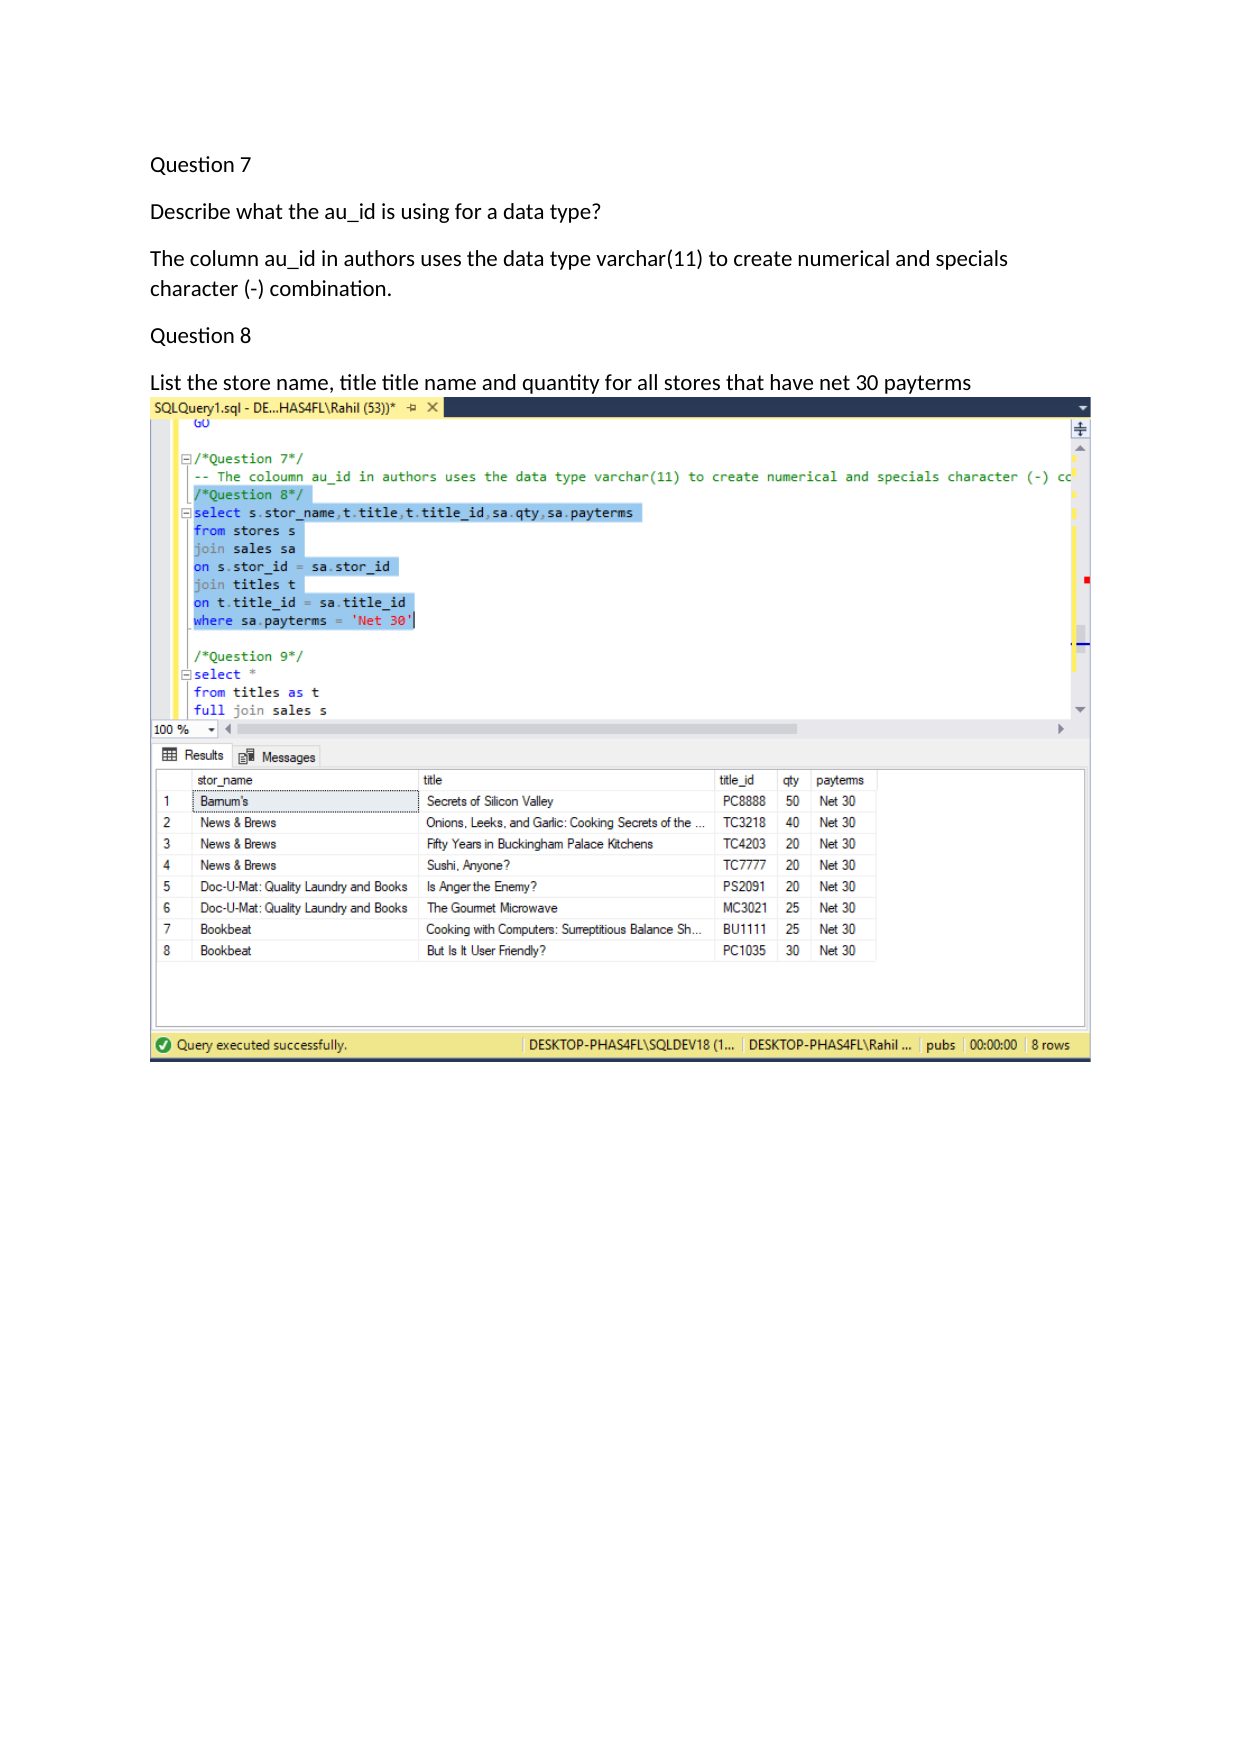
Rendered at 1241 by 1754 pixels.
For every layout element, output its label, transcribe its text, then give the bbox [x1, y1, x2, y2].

text Question 7 [150, 150, 1090, 178]
text The column au_id in authors uses the data type varchar(11) to create numerical and specials character (-) combination. [150, 244, 1090, 302]
text Question 8 [150, 321, 1090, 349]
text List the store name, title title name and quantity for all stores that have net 30 payterms [150, 368, 1090, 397]
picture [150, 397, 1091, 1062]
text Describe what the au_id is using for a data type? [150, 197, 1090, 225]
